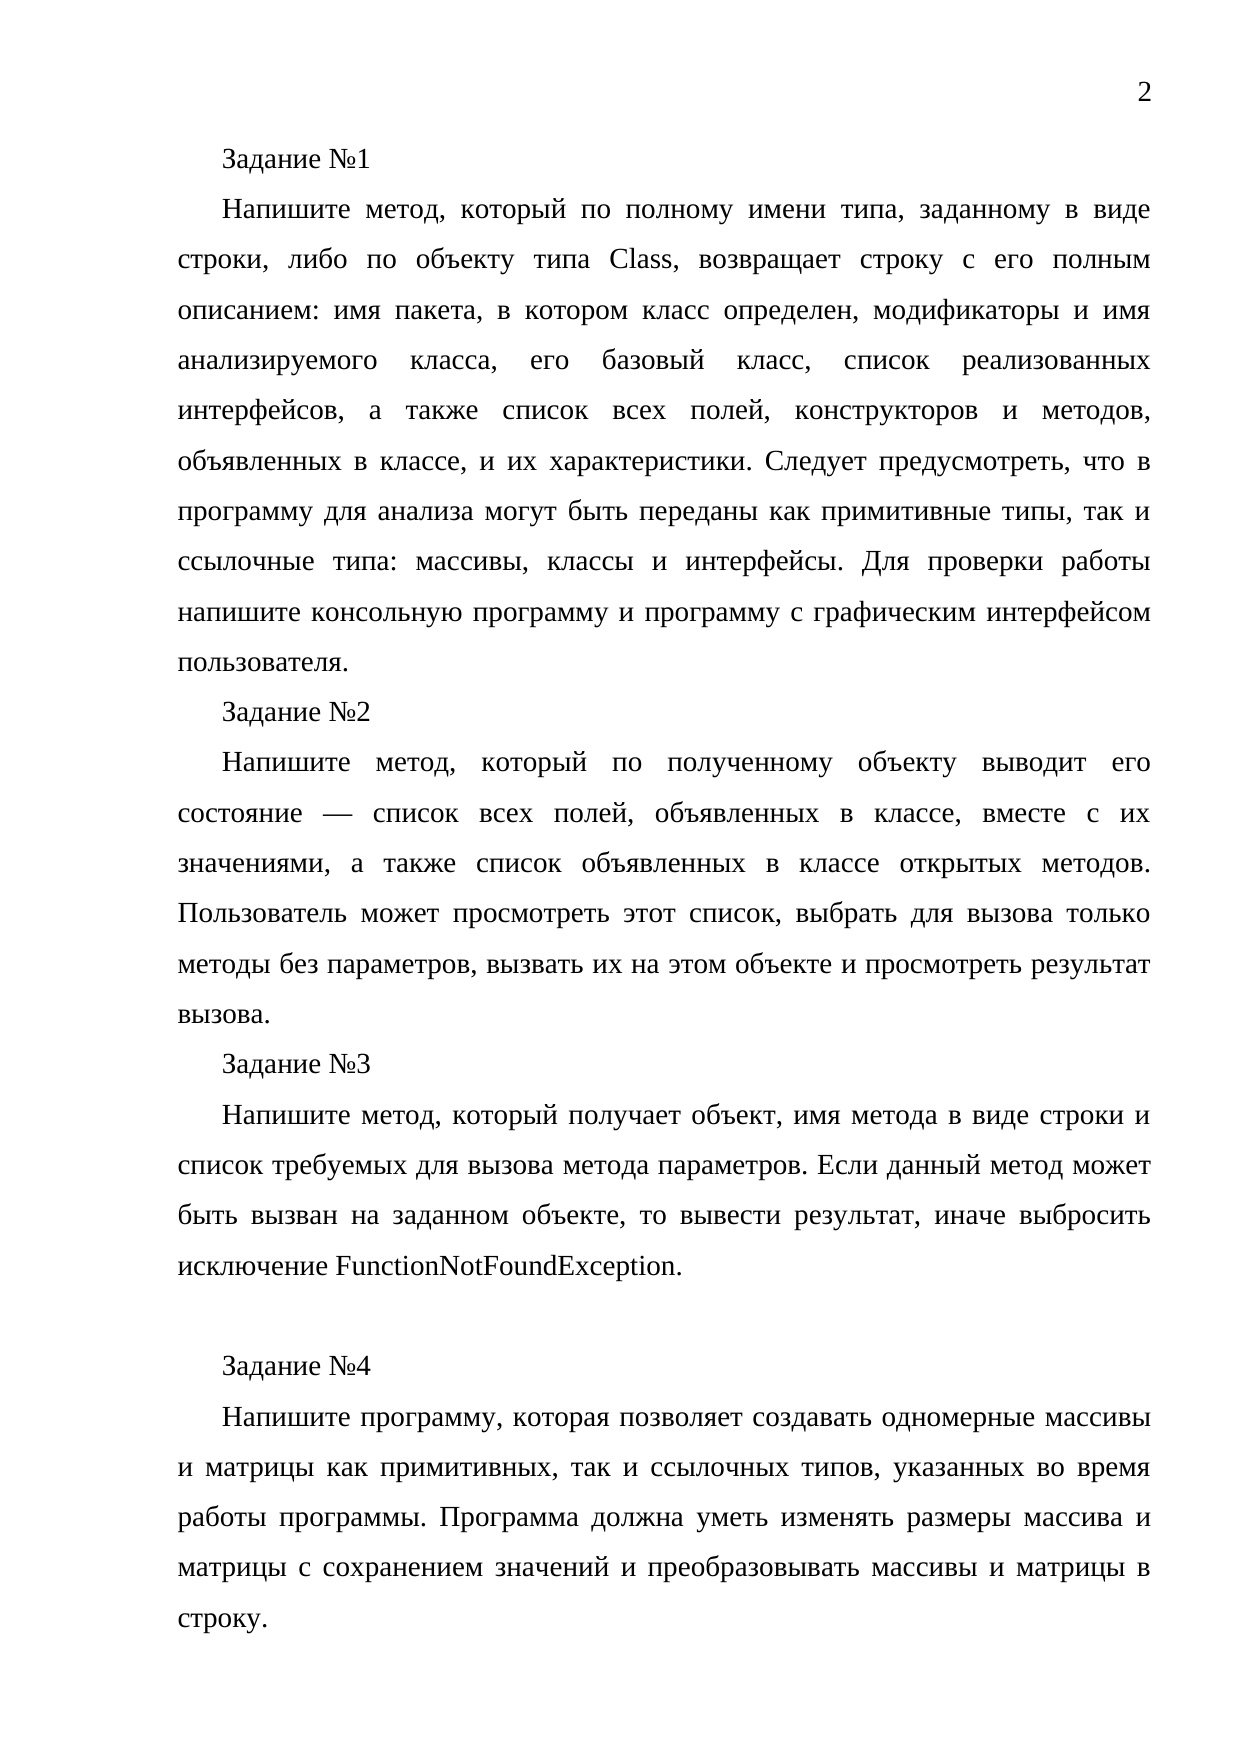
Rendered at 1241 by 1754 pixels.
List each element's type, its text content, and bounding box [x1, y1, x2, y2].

text Задание №1 [177, 141, 1152, 174]
text Напишите метод, который по полученному объекту выводит его состояние — список всех полей, объявленных в классе, вместе с их значениями, а также список объявленных в классе открытых методов. Пользователь может просмотреть этот список, выбрать для вызова только методы без параметров, вызвать их на этом объекте и просмотреть результат вызова. [177, 744, 1152, 1030]
text Задание №4 [177, 1348, 1152, 1382]
text Напишите метод, который получает объект, имя метода в виде строки и список требуемых для вызова метода параметров. Если данный метод может быть вызван на заданном объекте, то вывести результат, иначе выбросить исключение FunctionNotFoundException. [177, 1097, 1152, 1281]
text Напишите метод, который по полному имени типа, заданному в виде строки, либо по объекту типа Class, возвращает строку с его полным описанием: имя пакета, в котором класс определен, модификаторы и имя анализируемого класса, его базовый класс, список реализованных интерфейсов, а также список всех полей, конструкторов и методов, объявленных в классе, и их характеристики. Следует предусмотреть, что в программу для анализа могут быть переданы как примитивные типы, так и ссылочные типа: массивы, классы и интерфейсы. Для проверки работы напишите консольную программу и программу с графическим интерфейсом пользователя. [177, 191, 1152, 677]
text Задание №3 [177, 1046, 1152, 1080]
text Задание №2 [177, 694, 1152, 728]
text Напишите программу, которая позволяет создавать одномерные массивы и матрицы как примитивных, так и ссылочных типов, указанных во время работы программы. Программа должна уметь изменять размеры массива и матрицы с сохранением значений и преобразовывать массивы и матрицы в строку. [177, 1399, 1152, 1633]
